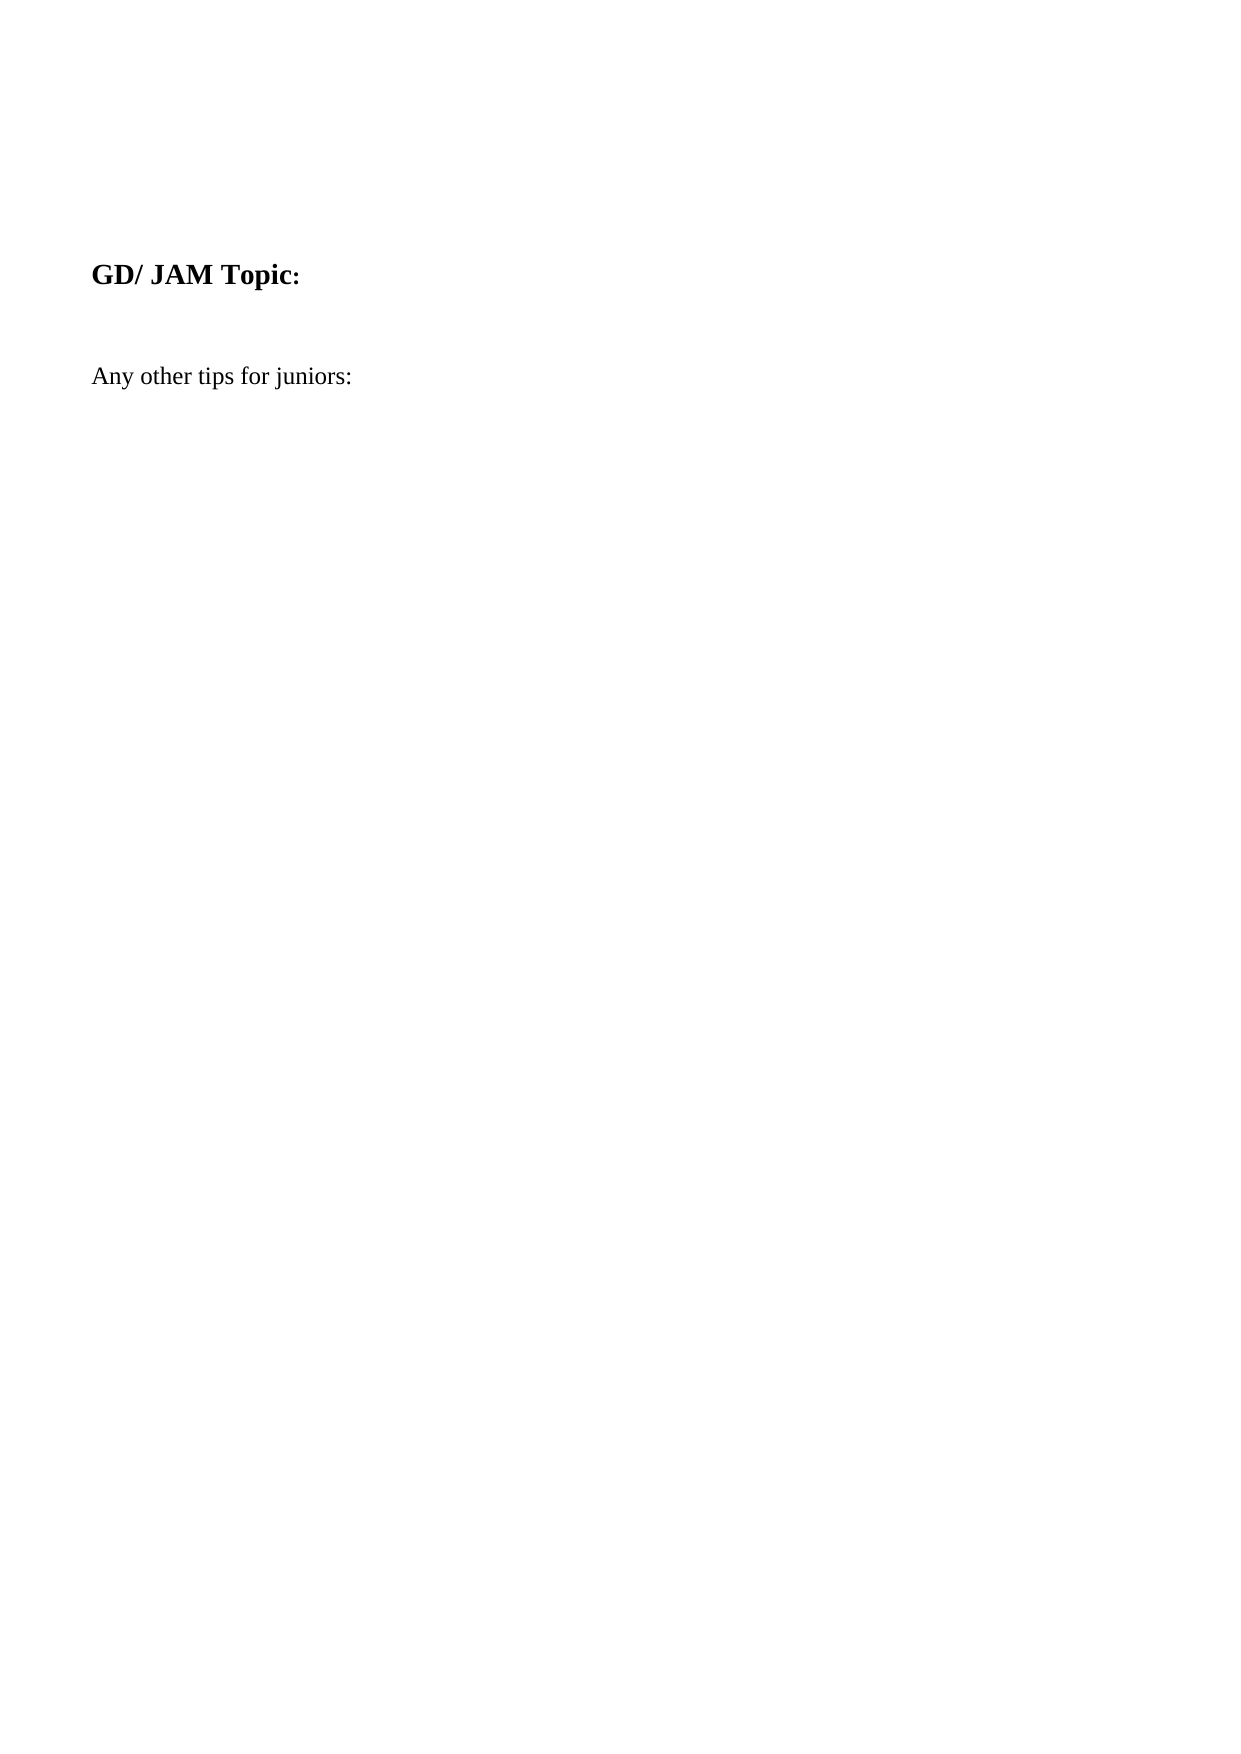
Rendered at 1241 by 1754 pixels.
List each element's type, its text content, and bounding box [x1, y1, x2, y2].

text Any other tips for juniors: [91, 361, 1154, 390]
text GD/ JAM Topic: [91, 257, 1154, 291]
